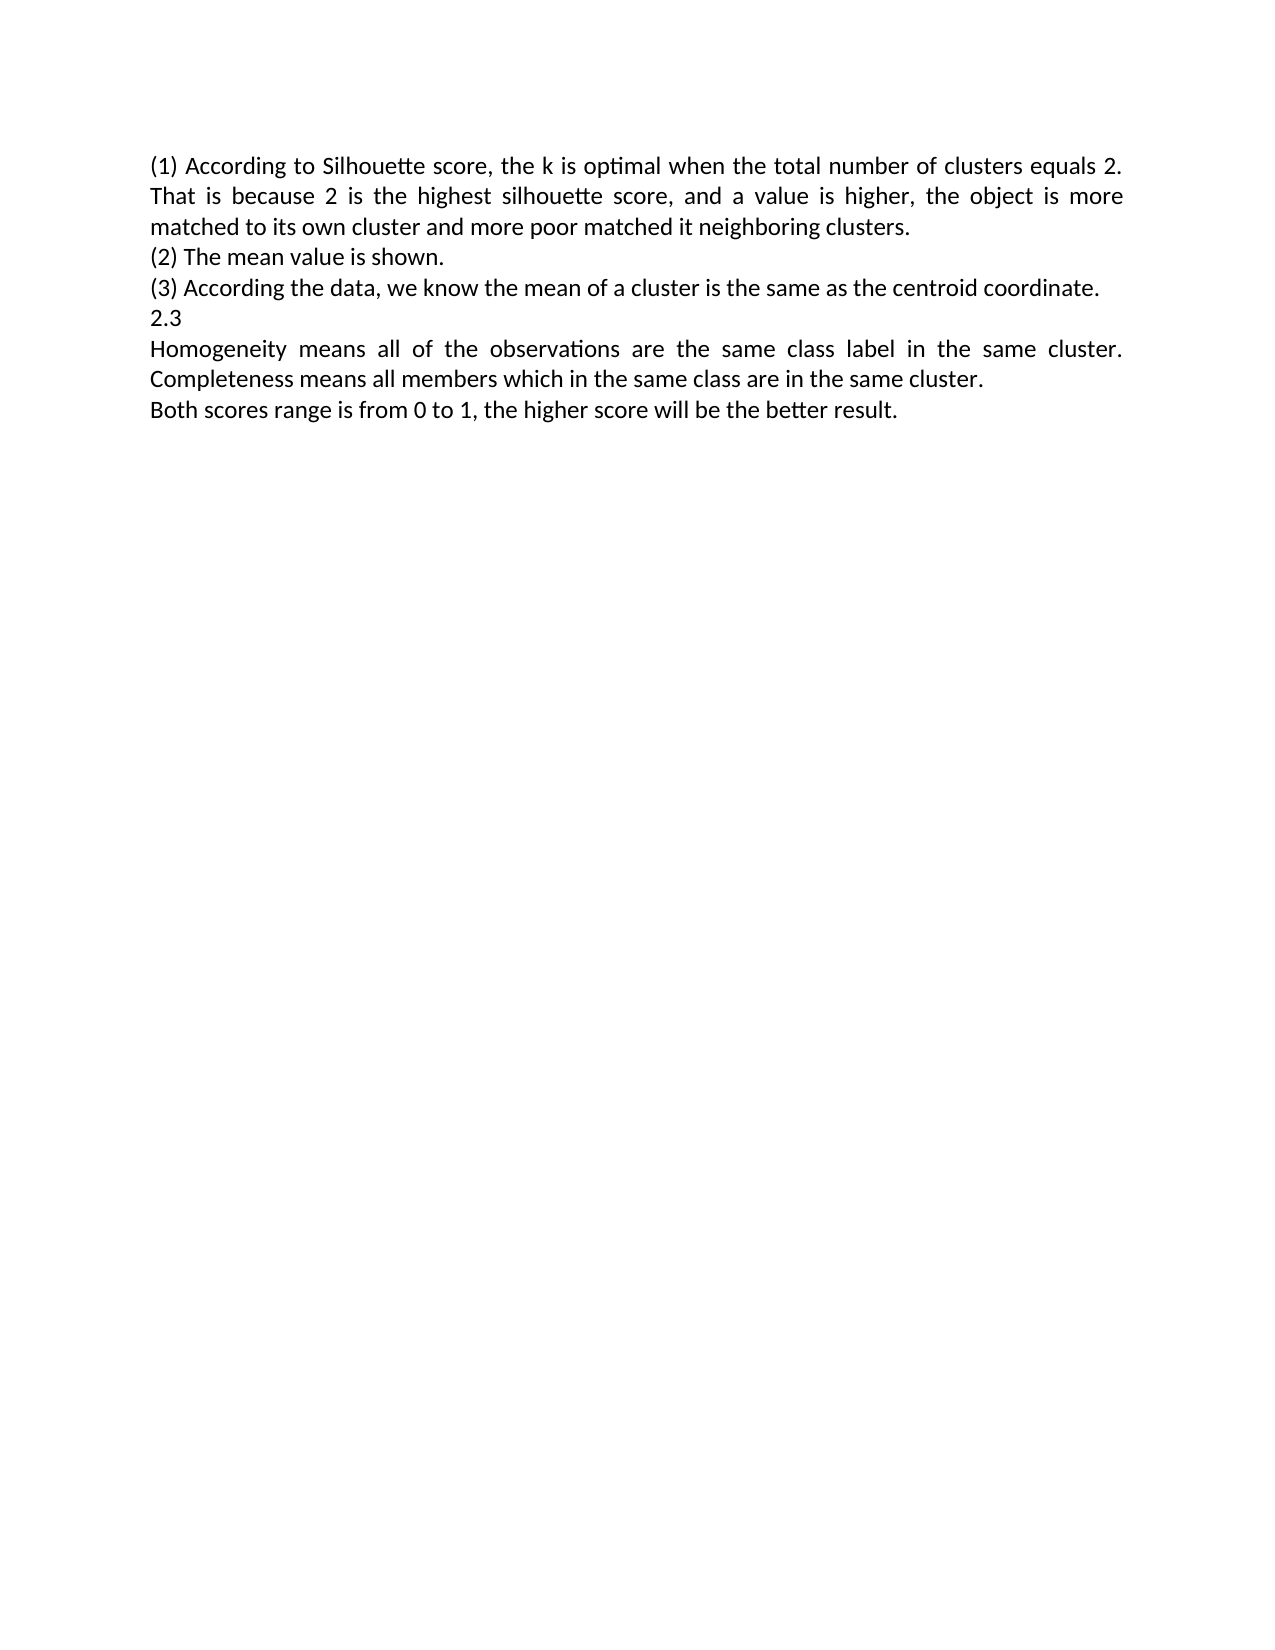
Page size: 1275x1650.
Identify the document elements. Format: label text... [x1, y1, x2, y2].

text Homogeneity means all of the observations are the same class label in the same cluster. Completeness means all members which in the same class are in the same cluster. [150, 333, 1125, 394]
text (1) According to Silhouette score, the k is optimal when the total number of clusters equals 2. That is because 2 is the highest silhouette score, and a value is higher, the object is more matched to its own cluster and more poor matched it neighboring clusters. [150, 150, 1125, 242]
text (2) The mean value is shown. [150, 242, 1125, 272]
text 2.3 [150, 303, 1125, 333]
text (3) According the data, we know the mean of a cluster is the same as the centroid coordinate. [150, 272, 1125, 303]
text Both scores range is from 0 to 1, the higher score will be the better result. [150, 394, 1125, 425]
